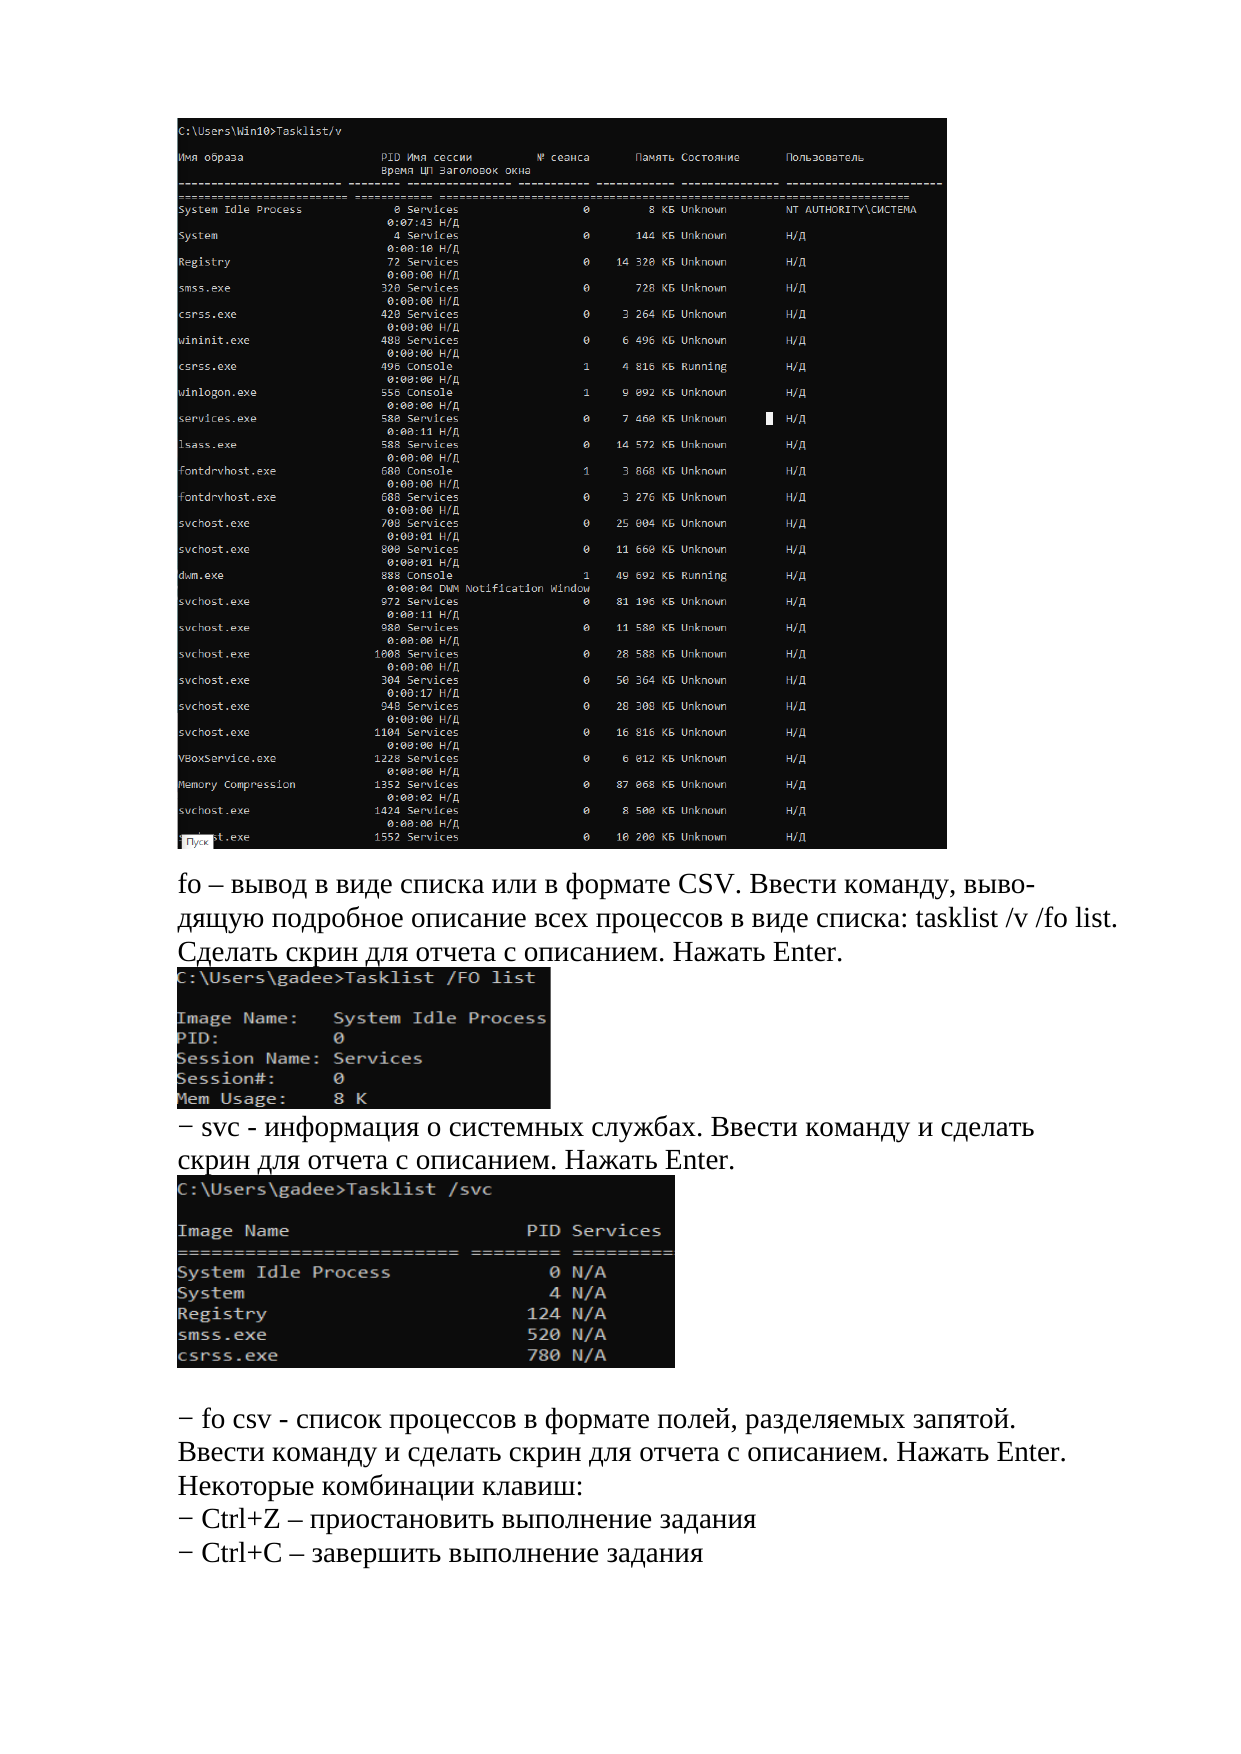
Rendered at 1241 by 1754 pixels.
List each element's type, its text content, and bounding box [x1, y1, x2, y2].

text Ввести команду и сделать скрин для отчета с описанием. Нажать Enter. [177, 1434, 1152, 1468]
text − svc - информация о системных службах. Ввести команду и сделать [177, 1109, 1152, 1142]
text Некоторые комбинации клавиш: [177, 1468, 1152, 1501]
text − Ctrl+Z – приостановить выполнение задания [177, 1501, 1152, 1535]
picture [177, 1175, 675, 1368]
text дящую подробное описание всех процессов в виде списка: tasklist /v /fo list. [177, 900, 1152, 934]
text скрин для отчета с описанием. Нажать Enter. [177, 1142, 1152, 1176]
picture [177, 118, 948, 849]
text fo – вывод в виде списка или в формате CSV. Ввести команду, выво- [177, 867, 1152, 900]
picture [177, 967, 551, 1109]
text − fo csv - список процессов в формате полей, разделяемых запятой. [177, 1401, 1152, 1434]
text Сделать скрин для отчета с описанием. Нажать Enter. [177, 934, 1152, 967]
text − Ctrl+C – завершить выполнение задания [177, 1535, 1152, 1568]
